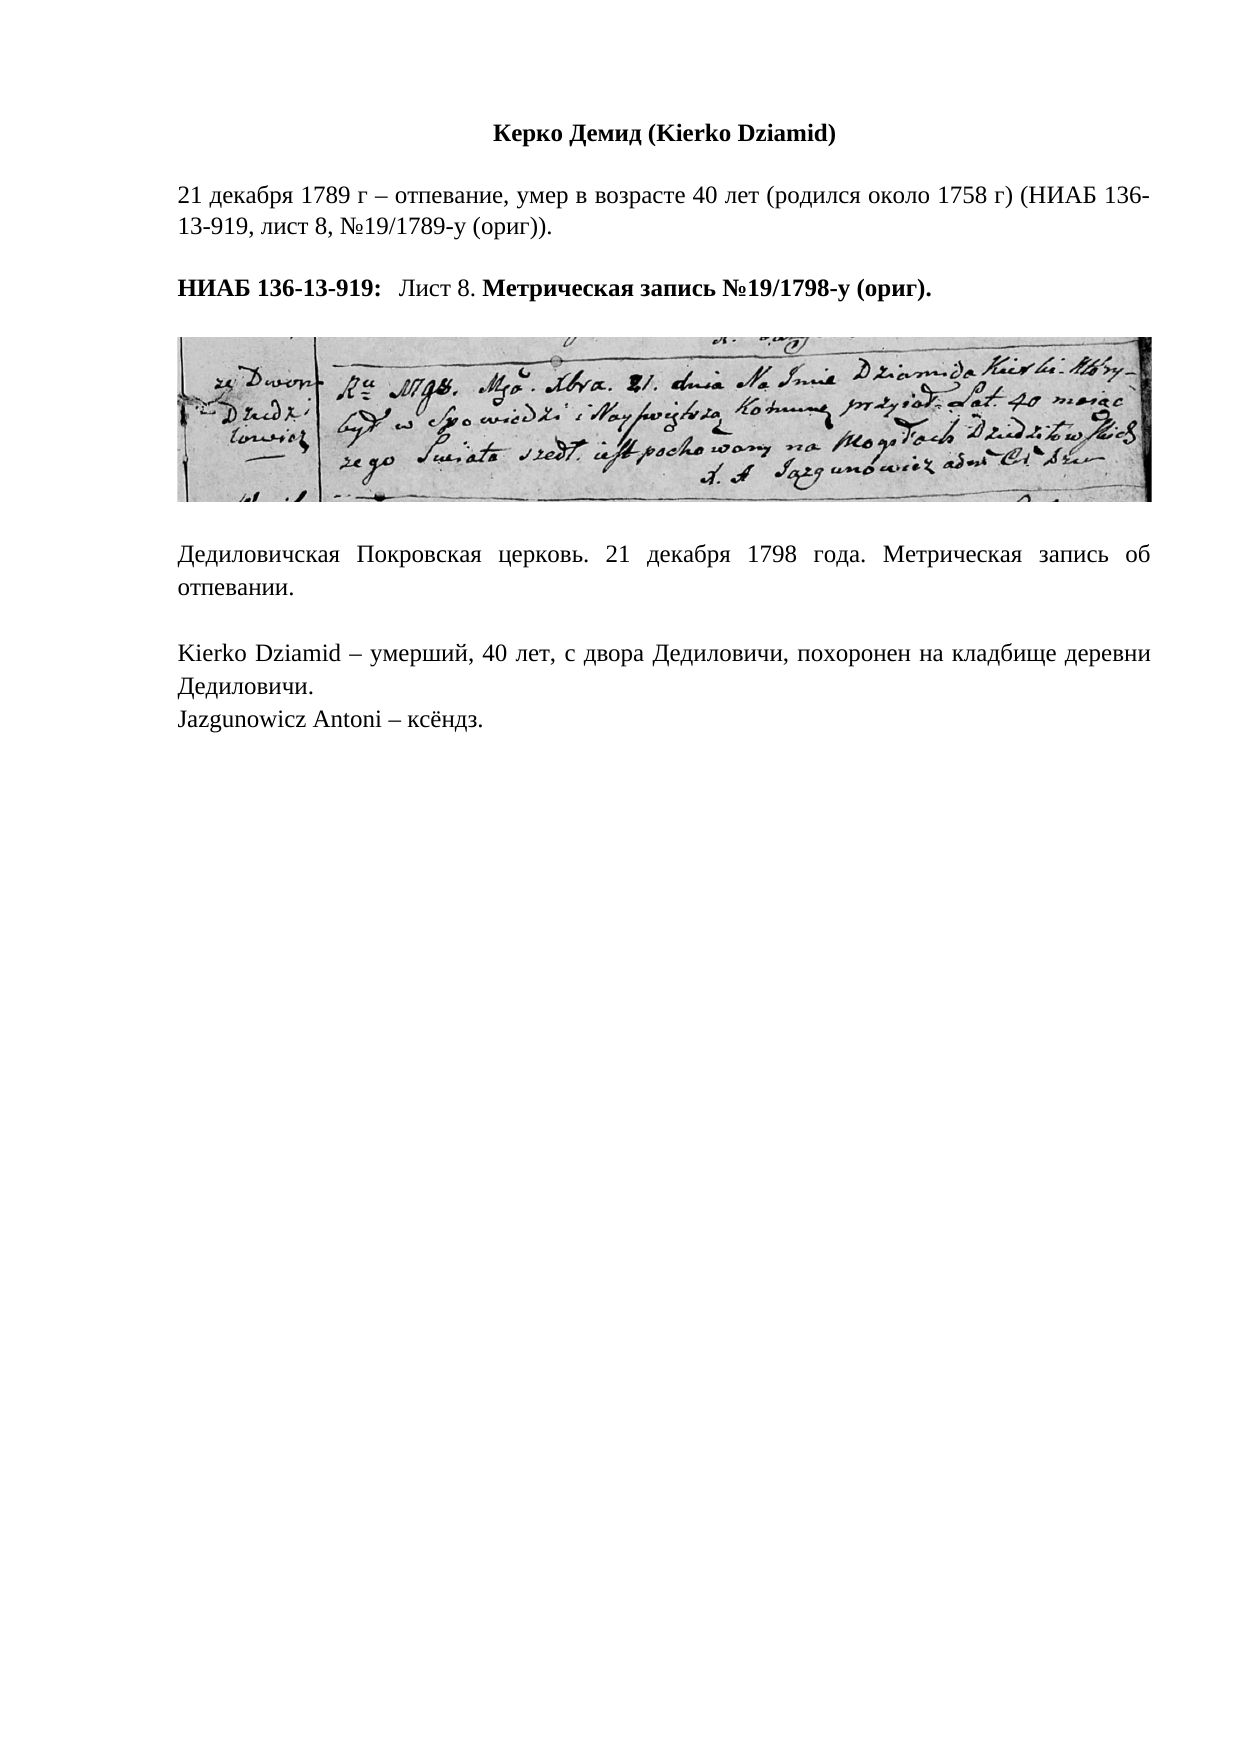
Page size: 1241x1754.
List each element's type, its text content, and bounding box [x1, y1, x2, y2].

text Jazgunowicz Antoni – ксёндз. [177, 704, 1152, 733]
picture [177, 337, 1152, 502]
text Керко Демид (Kierko Dziamid) [177, 118, 1152, 147]
text Kierko Dziamid – умерший, 40 лет, с двора Дедиловичи, похоронен на кладбище деревни Дедиловичи. [177, 638, 1152, 699]
text НИАБ 136-13-919: Лист 8. Метрическая запись №19/1798-у (ориг). [177, 273, 1152, 302]
text Дедиловичская Покровская церковь. 21 декабря 1798 года. Метрическая запись об отпевании. [177, 539, 1152, 601]
text 21 декабря 1789 г – отпевание, умер в возрасте 40 лет (родился около 1758 г) (НИАБ 136-13-919, лист 8, №19/1789-у (ориг)). [177, 180, 1152, 240]
